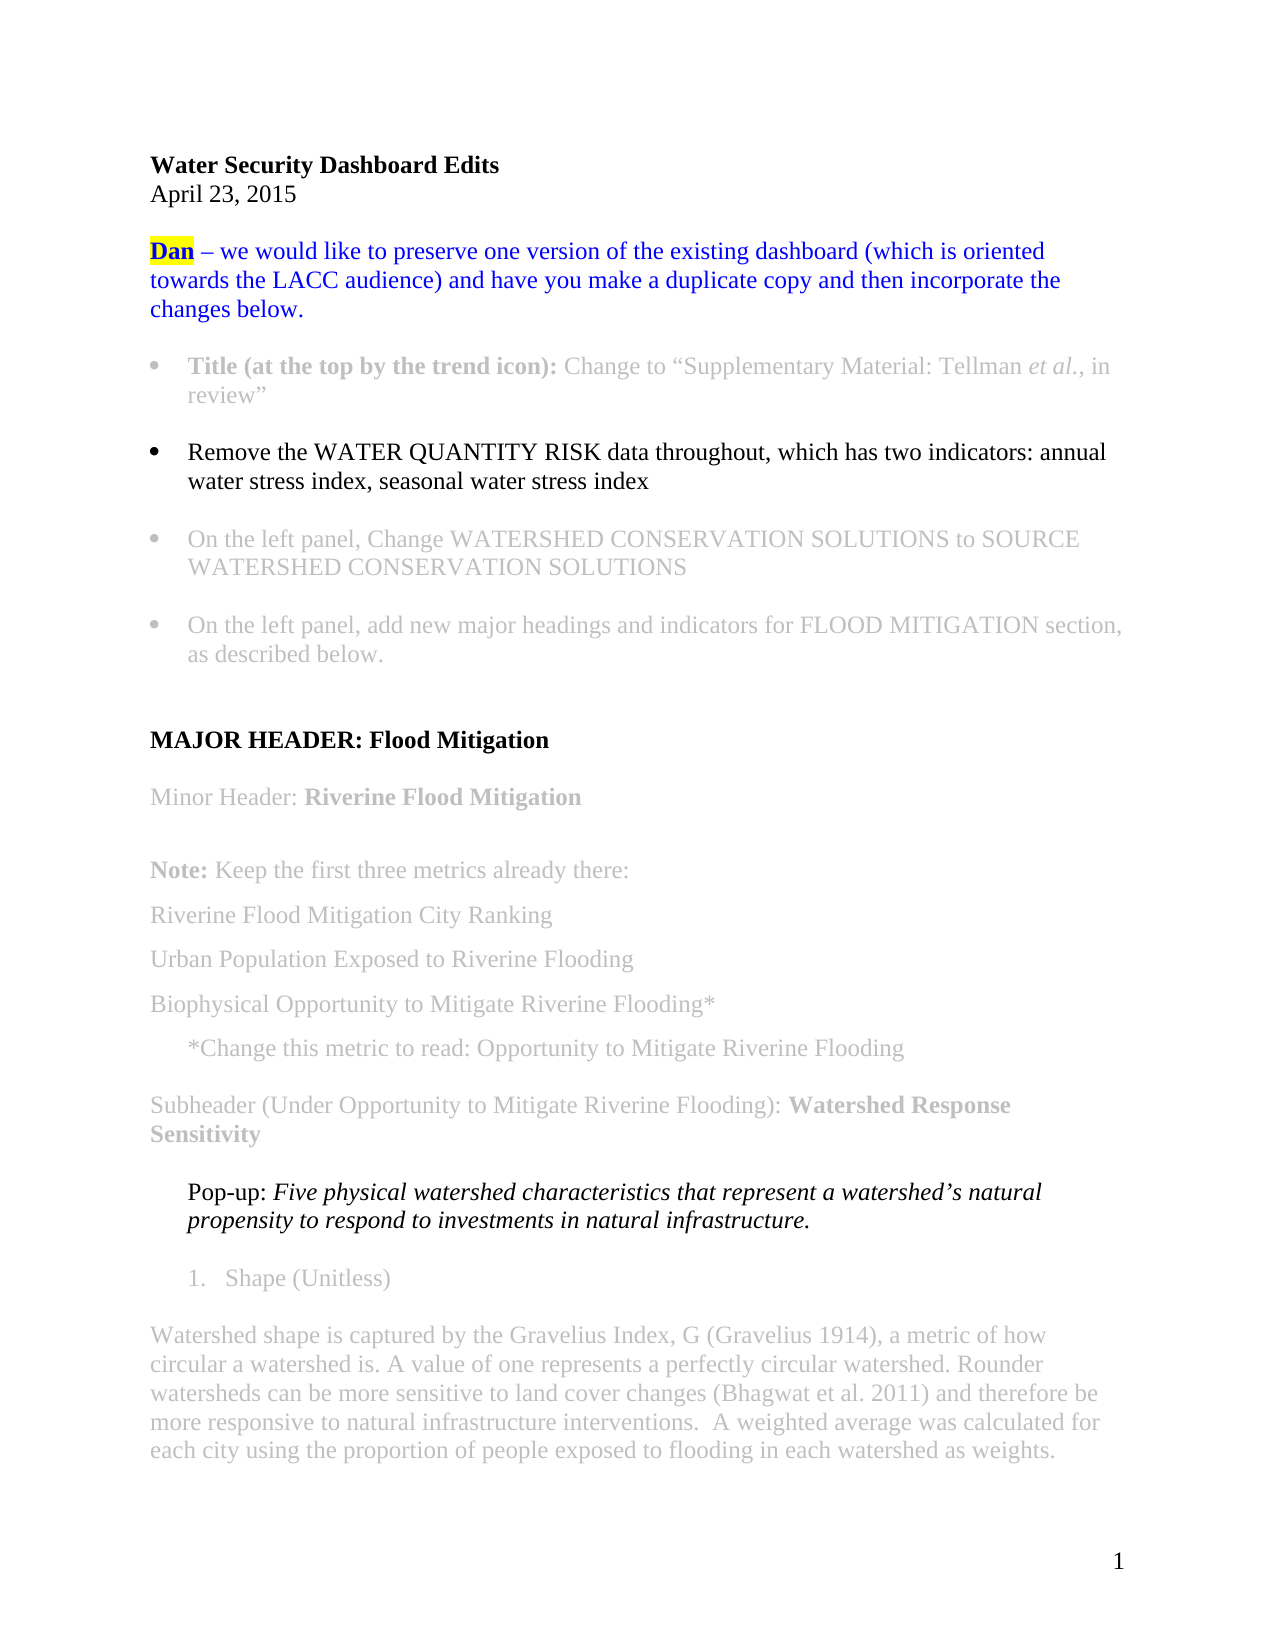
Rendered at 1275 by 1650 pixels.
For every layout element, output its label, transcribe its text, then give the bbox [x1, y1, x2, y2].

list Remove the WATER QUANTITY RISK data throughout, which has two indicators: annual water stress index, seasonal water stress index [150, 437, 1125, 495]
list On the left panel, add new major headings and indicators for FLOOD MITIGATION section, as described below. [150, 610, 1125, 667]
text Watershed shape is captured by the Gravelius Index, G (Gravelius 1914), a metric of how circular a watershed is. A value of one represents a perfectly circular watershed. Rounder watersheds can be more sensitive to land cover changes (Bhagwat et al. 2011) and therefore be more responsive to natural infrastructure interventions. A weighted average was calculated for each city using the proportion of people exposed to flooding in each watershed as weights. [150, 1321, 1125, 1464]
subtitle Riverine Flood Mitigation City Ranking [150, 900, 1125, 929]
text Dan – we would like to preserve one version of the existing dashboard (which is oriented towards the LACC audience) and have you make a duplicate copy and then incorporate the changes below. [150, 236, 1125, 322]
text Subheader (Under Opportunity to Mitigate Riverine Flooding): Watershed Response Sensitivity [150, 1091, 1125, 1148]
list Shape (Unitless) [187, 1263, 1125, 1292]
text Water Security Dashboard Edits [150, 150, 1125, 179]
list On the left panel, Change WATERSHED CONSERVATION SOLUTIONS to SOURCE WATERSHED CONSERVATION SOLUTIONS [150, 524, 1125, 581]
text MAJOR HEADER: Flood Mitigation [150, 725, 1125, 754]
text Pop-up: Five physical watershed characteristics that represent a watershed’s natural propensity to respond to investments in natural infrastructure. [187, 1177, 1125, 1234]
subtitle Note: Keep the first three metrics already there: [150, 856, 1125, 884]
subtitle Urban Population Exposed to Riverine Flooding [150, 944, 1125, 973]
text April 23, 2015 [150, 179, 1125, 207]
list Title (at the top by the trend icon): Change to “Supplementary Material: Tellman et al., in review” [150, 351, 1125, 409]
text Minor Header: Riverine Flood Mitigation [150, 782, 1125, 811]
subtitle Biophysical Opportunity to Mitigate Riverine Flooding* [150, 989, 1125, 1017]
subtitle *Change this metric to read: Opportunity to Mitigate Riverine Flooding [187, 1033, 1125, 1062]
